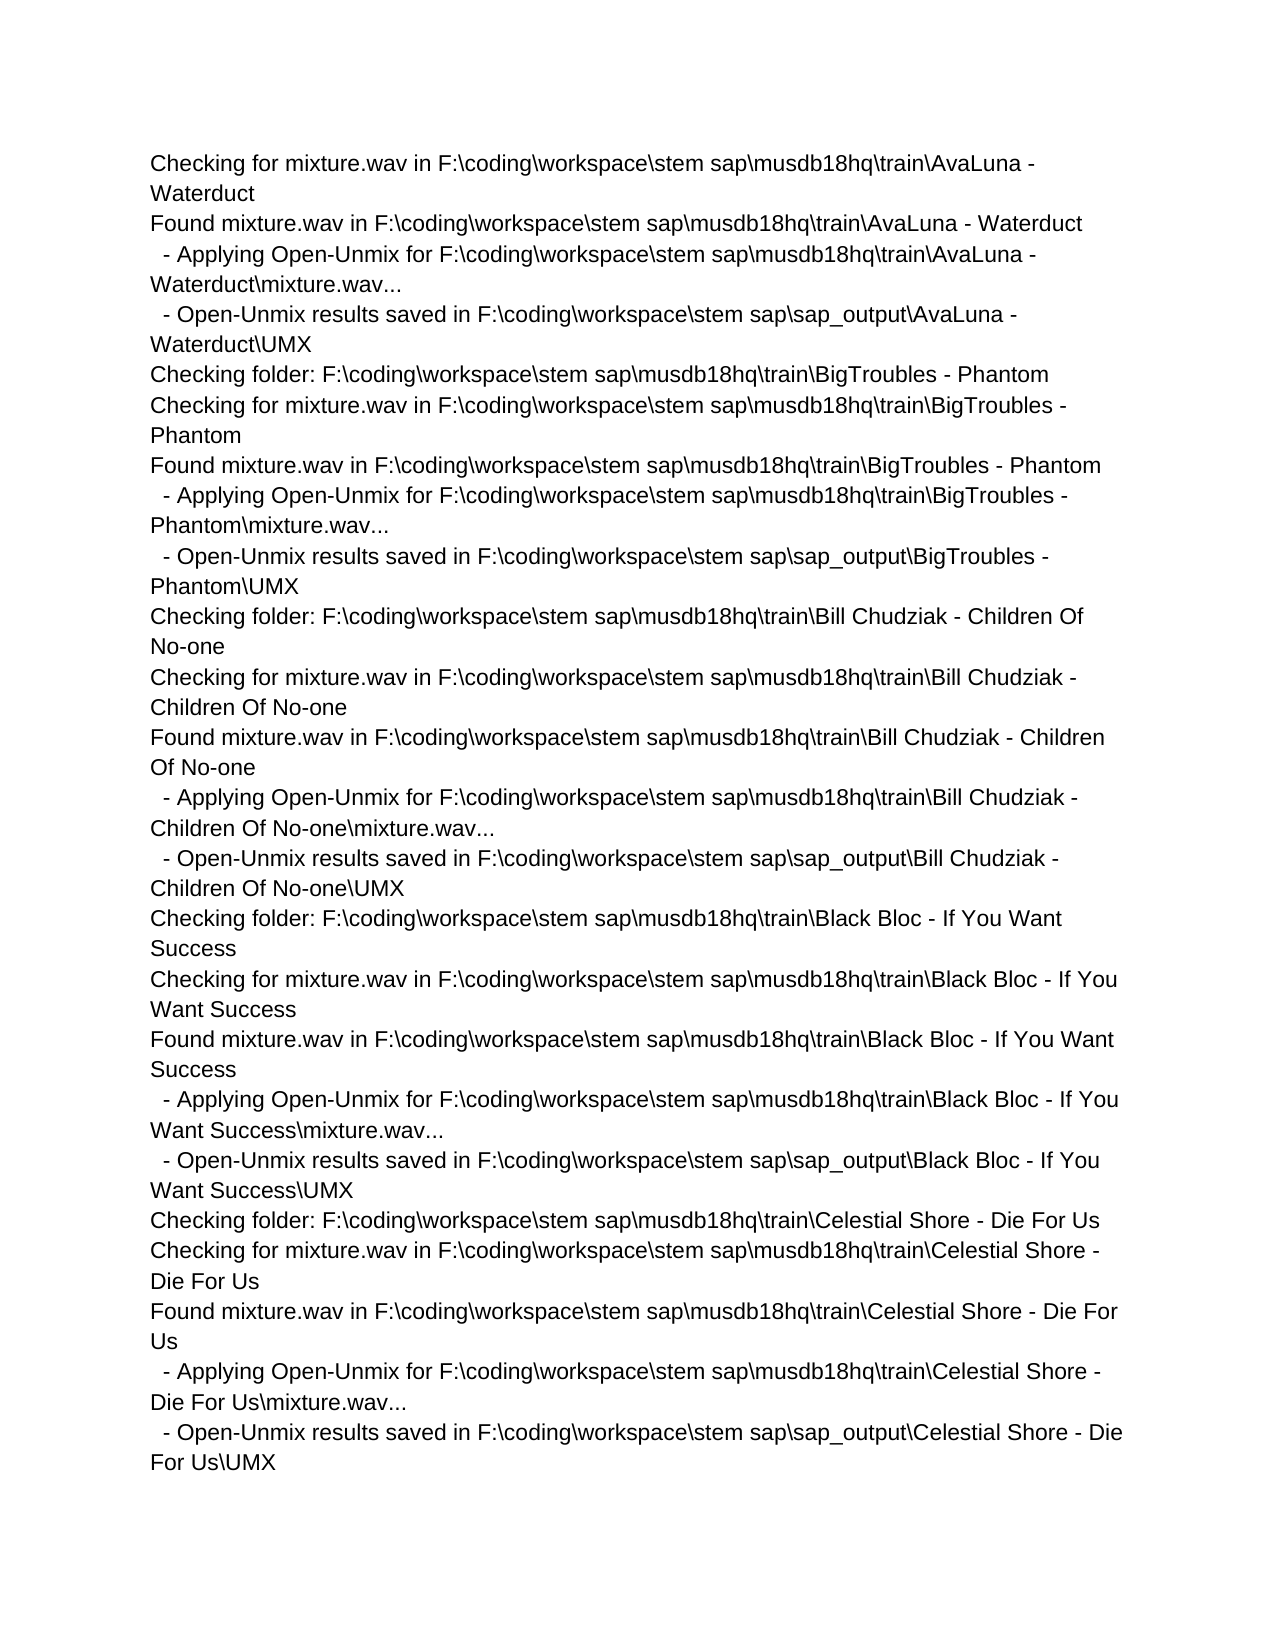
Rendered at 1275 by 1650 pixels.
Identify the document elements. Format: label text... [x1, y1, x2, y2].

text Found mixture.wav in F:\coding\workspace\stem sap\musdb18hq\train\Celestial Shore - Die For Us [150, 1298, 1125, 1354]
text Checking for mixture.wav in F:\coding\workspace\stem sap\musdb18hq\train\Black Bloc - If You Want Success [150, 966, 1125, 1022]
text Checking folder: F:\coding\workspace\stem sap\musdb18hq\train\Black Bloc - If You Want Success [150, 905, 1125, 962]
text Checking for mixture.wav in F:\coding\workspace\stem sap\musdb18hq\train\Celestial Shore - Die For Us [150, 1237, 1125, 1294]
text - Open-Unmix results saved in F:\coding\workspace\stem sap\sap_output\Black Bloc - If You Want Success\UMX [150, 1147, 1125, 1203]
text Checking folder: F:\coding\workspace\stem sap\musdb18hq\train\Bill Chudziak - Children Of No-one [150, 603, 1125, 660]
text Found mixture.wav in F:\coding\workspace\stem sap\musdb18hq\train\BigTroubles - Phantom [150, 452, 1125, 478]
text Checking folder: F:\coding\workspace\stem sap\musdb18hq\train\BigTroubles - Phantom [150, 361, 1125, 388]
text - Open-Unmix results saved in F:\coding\workspace\stem sap\sap_output\BigTroubles - Phantom\UMX [150, 543, 1125, 599]
text - Open-Unmix results saved in F:\coding\workspace\stem sap\sap_output\Celestial Shore - Die For Us\UMX [150, 1419, 1125, 1475]
text - Applying Open-Unmix for F:\coding\workspace\stem sap\musdb18hq\train\Bill Chudziak - Children Of No-one\mixture.wav... [150, 784, 1125, 841]
text Found mixture.wav in F:\coding\workspace\stem sap\musdb18hq\train\AvaLuna - Waterduct [150, 210, 1125, 237]
text - Applying Open-Unmix for F:\coding\workspace\stem sap\musdb18hq\train\AvaLuna - Waterduct\mixture.wav... [150, 241, 1125, 297]
text - Open-Unmix results saved in F:\coding\workspace\stem sap\sap_output\AvaLuna - Waterduct\UMX [150, 301, 1125, 358]
text Found mixture.wav in F:\coding\workspace\stem sap\musdb18hq\train\Bill Chudziak - Children Of No-one [150, 724, 1125, 781]
text - Applying Open-Unmix for F:\coding\workspace\stem sap\musdb18hq\train\BigTroubles - Phantom\mixture.wav... [150, 482, 1125, 539]
text Checking for mixture.wav in F:\coding\workspace\stem sap\musdb18hq\train\Bill Chudziak - Children Of No-one [150, 663, 1125, 720]
text - Open-Unmix results saved in F:\coding\workspace\stem sap\sap_output\Bill Chudziak - Children Of No-one\UMX [150, 845, 1125, 901]
text - Applying Open-Unmix for F:\coding\workspace\stem sap\musdb18hq\train\Black Bloc - If You Want Success\mixture.wav... [150, 1086, 1125, 1143]
text Checking for mixture.wav in F:\coding\workspace\stem sap\musdb18hq\train\AvaLuna - Waterduct [150, 150, 1125, 207]
text - Applying Open-Unmix for F:\coding\workspace\stem sap\musdb18hq\train\Celestial Shore - Die For Us\mixture.wav... [150, 1358, 1125, 1415]
text Checking folder: F:\coding\workspace\stem sap\musdb18hq\train\Celestial Shore - Die For Us [150, 1207, 1125, 1234]
text Found mixture.wav in F:\coding\workspace\stem sap\musdb18hq\train\Black Bloc - If You Want Success [150, 1026, 1125, 1083]
text Checking for mixture.wav in F:\coding\workspace\stem sap\musdb18hq\train\BigTroubles - Phantom [150, 392, 1125, 448]
